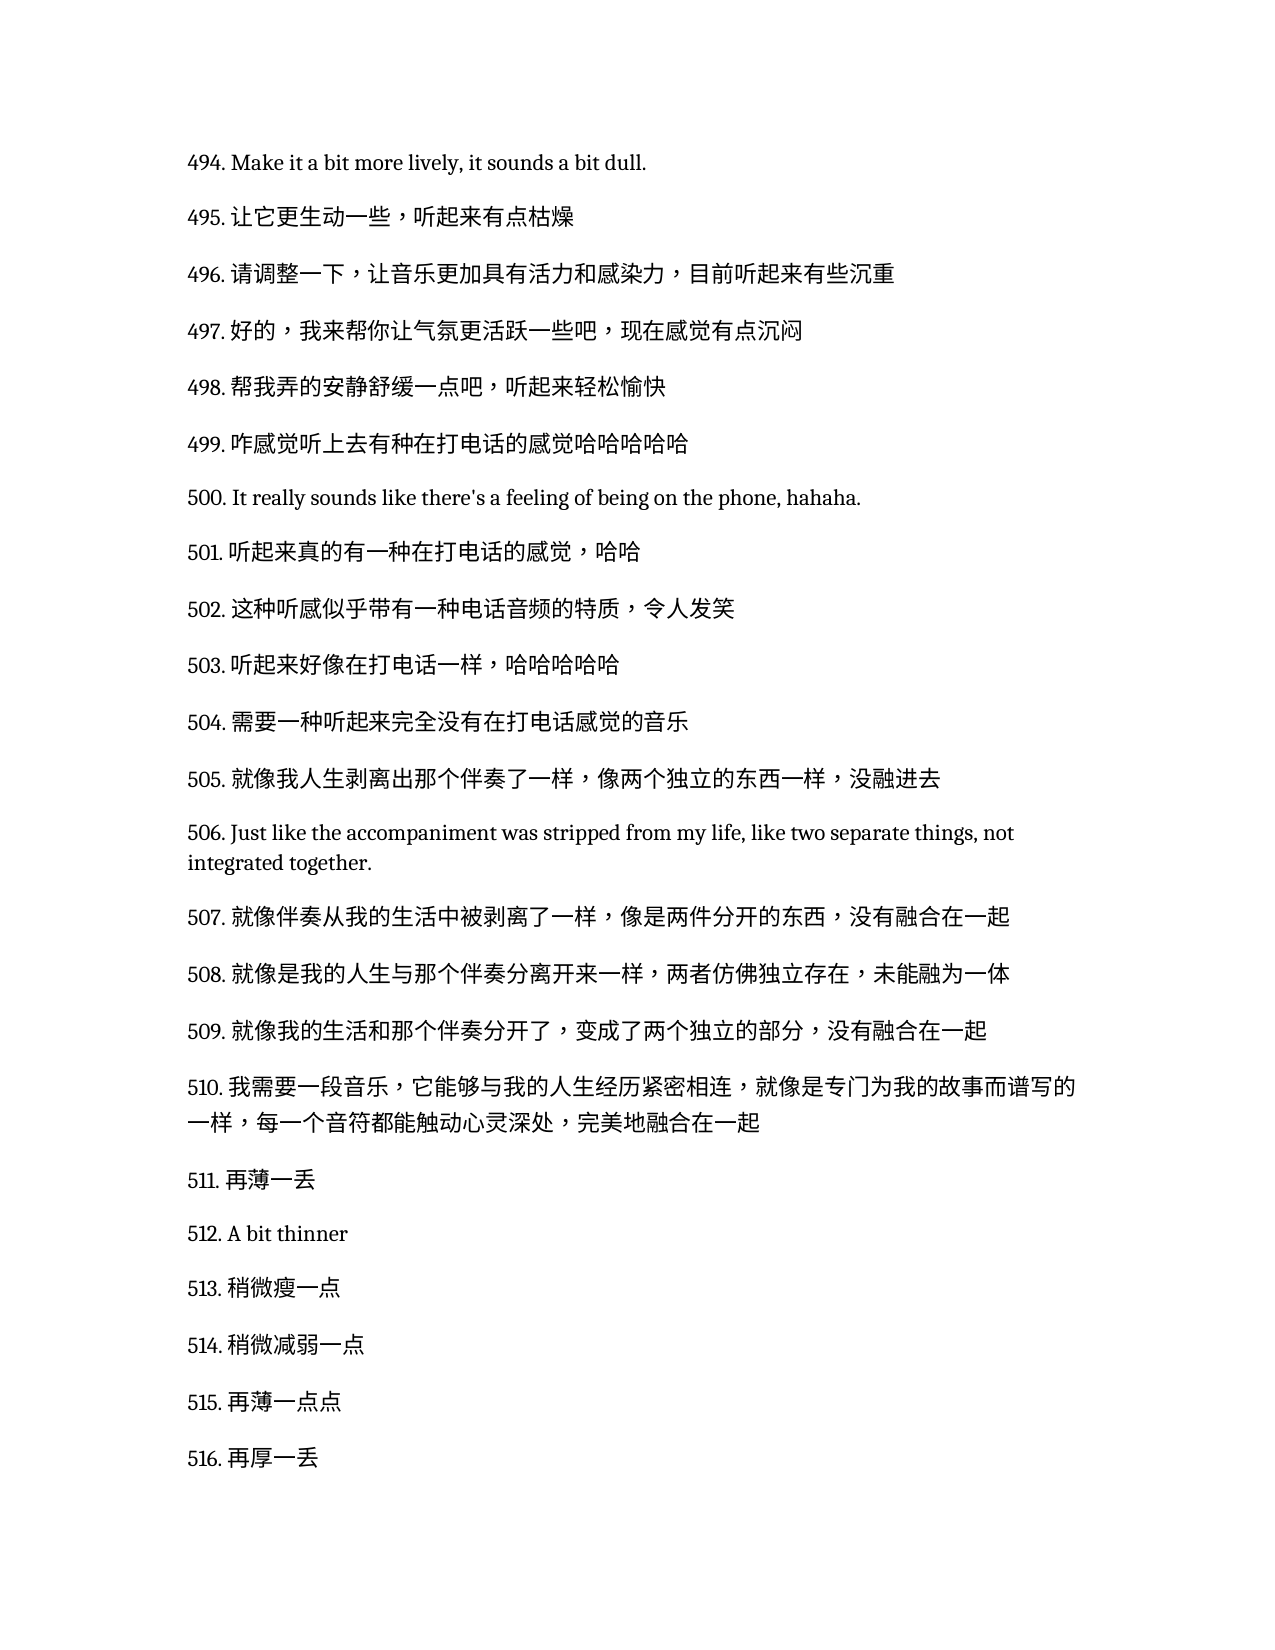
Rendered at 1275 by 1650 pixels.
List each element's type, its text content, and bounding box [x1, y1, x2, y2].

text 513. 稍微瘦一点 [187, 1272, 1087, 1303]
text 516. 再厚一丢 [187, 1442, 1087, 1473]
text 498. 帮我弄的安静舒缓一点吧，听起来轻松愉快 [187, 371, 1087, 403]
text 502. 这种听感似乎带有一种电话音频的特质，令人发笑 [187, 593, 1087, 624]
text 512. A bit thinner [187, 1221, 1087, 1247]
text 509. 就像我的生活和那个伴奏分开了，变成了两个独立的部分，没有融合在一起 [187, 1014, 1087, 1046]
text 499. 咋感觉听上去有种在打电话的感觉哈哈哈哈哈 [187, 428, 1087, 459]
text 505. 就像我人生剥离出那个伴奏了一样，像两个独立的东西一样，没融进去 [187, 763, 1087, 794]
text 511. 再薄一丢 [187, 1164, 1087, 1195]
text 497. 好的，我来帮你让气氛更活跃一些吧，现在感觉有点沉闷 [187, 314, 1087, 346]
text 508. 就像是我的人生与那个伴奏分离开来一样，两者仿佛独立存在，未能融为一体 [187, 958, 1087, 989]
text 496. 请调整一下，让音乐更加具有活力和感染力，目前听起来有些沉重 [187, 258, 1087, 289]
text 495. 让它更生动一些，听起来有点枯燥 [187, 201, 1087, 232]
text 494. Make it a bit more lively, it sounds a bit dull. [187, 150, 1087, 176]
text 510. 我需要一段音乐，它能够与我的人生经历紧密相连，就像是专门为我的故事而谱写的一样，每一个音符都能触动心灵深处，完美地融合在一起 [187, 1071, 1087, 1138]
text 506. Just like the accompaniment was stripped from my life, like two separate things, not integrated together. [187, 820, 1087, 876]
text 504. 需要一种听起来完全没有在打电话感觉的音乐 [187, 706, 1087, 737]
text 501. 听起来真的有一种在打电话的感觉，哈哈 [187, 536, 1087, 567]
text 515. 再薄一点点 [187, 1385, 1087, 1417]
text 503. 听起来好像在打电话一样，哈哈哈哈哈 [187, 649, 1087, 681]
text 507. 就像伴奏从我的生活中被剥离了一样，像是两件分开的东西，没有融合在一起 [187, 901, 1087, 932]
text 500. It really sounds like there's a feeling of being on the phone, hahaha. [187, 485, 1087, 511]
text 514. 稍微减弱一点 [187, 1329, 1087, 1360]
